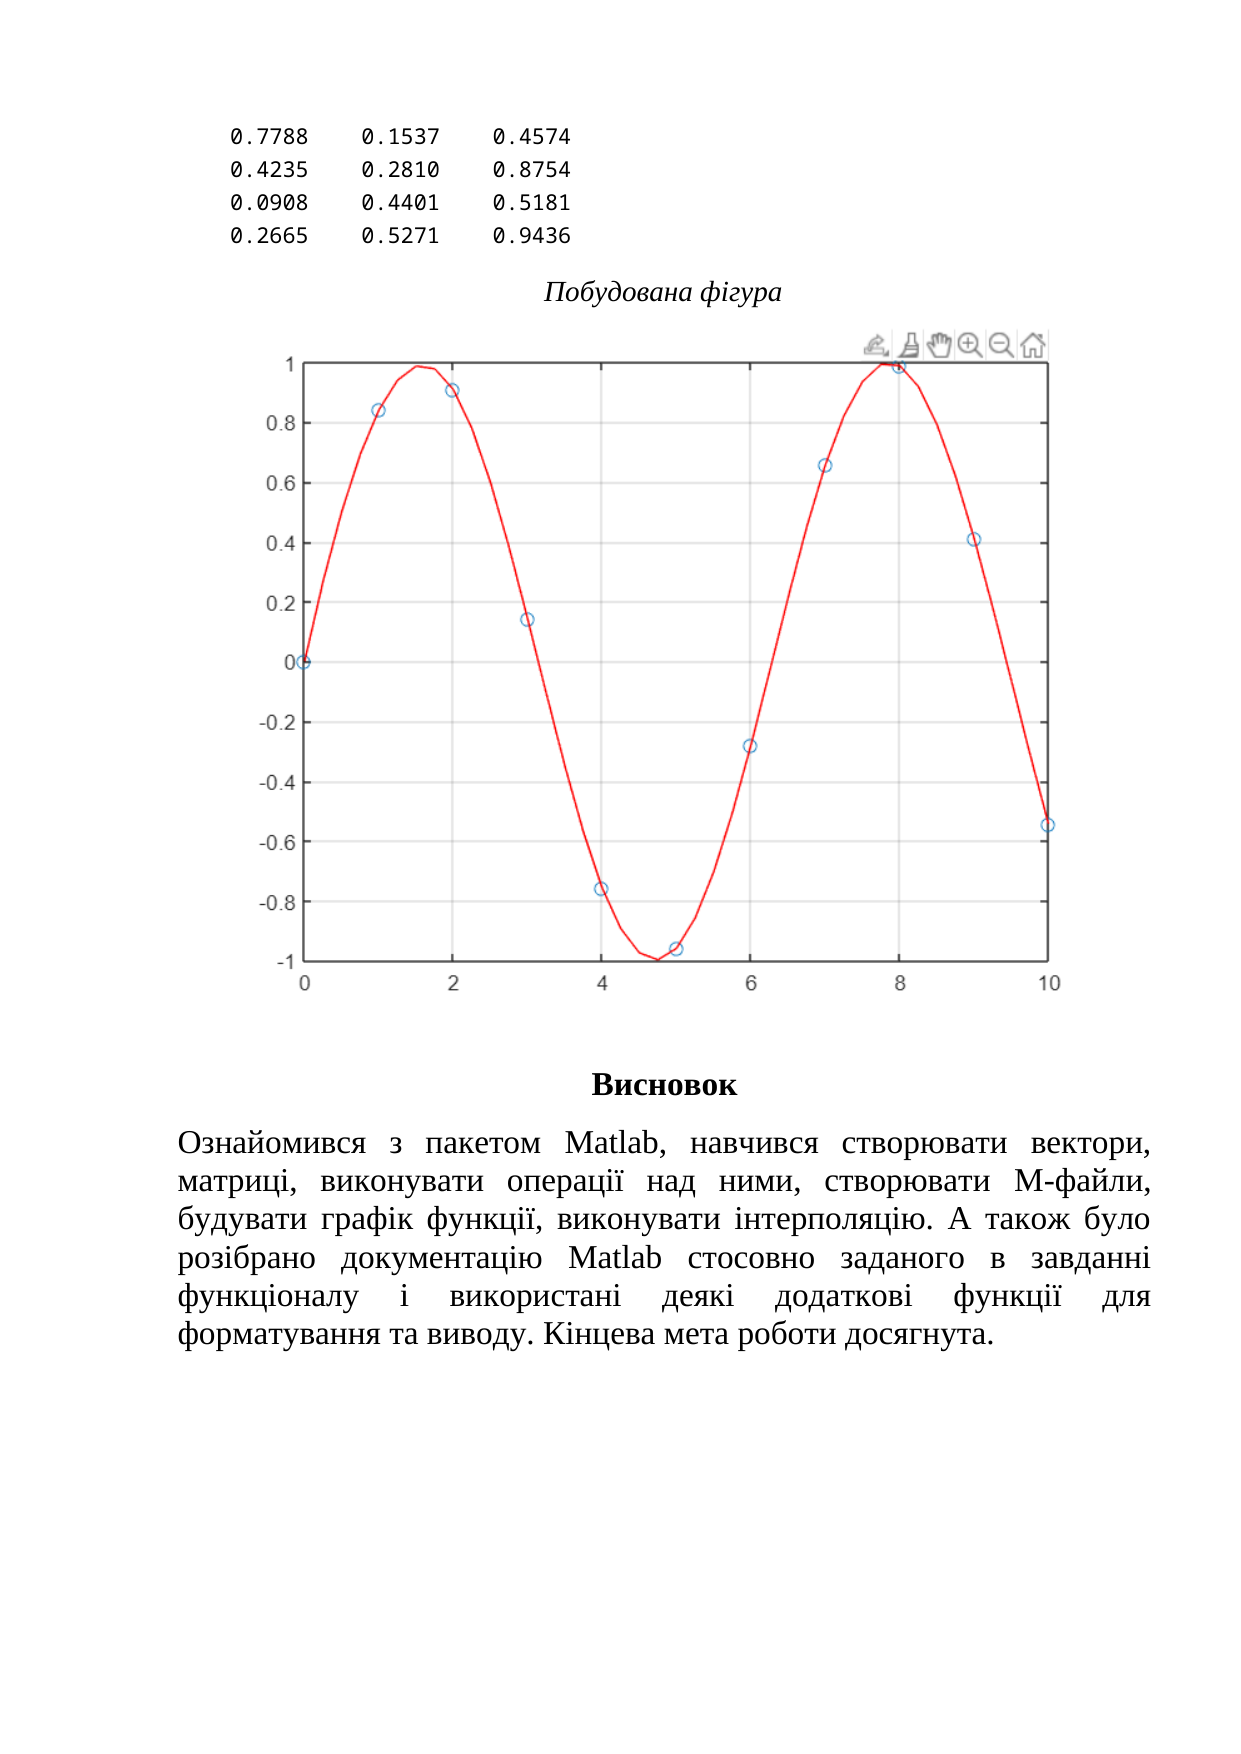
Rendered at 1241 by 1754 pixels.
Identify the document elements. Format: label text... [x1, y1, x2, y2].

text Висновок [177, 1064, 1152, 1103]
text Ознайомився з пакетом Matlab, навчився створювати вектори, матриці, виконувати операції над ними, створювати M-файли, будувати графік функції, виконувати інтерполяцію. А також було розібрано документацію Matlab стосовно заданого в завданні функціоналу і використані деякі додаткові функції для форматування та виводу. Кінцева мета роботи досягнута. [177, 1122, 1152, 1352]
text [177, 118, 1152, 249]
text Побудована фігура [177, 274, 1152, 308]
picture [246, 319, 1083, 1018]
